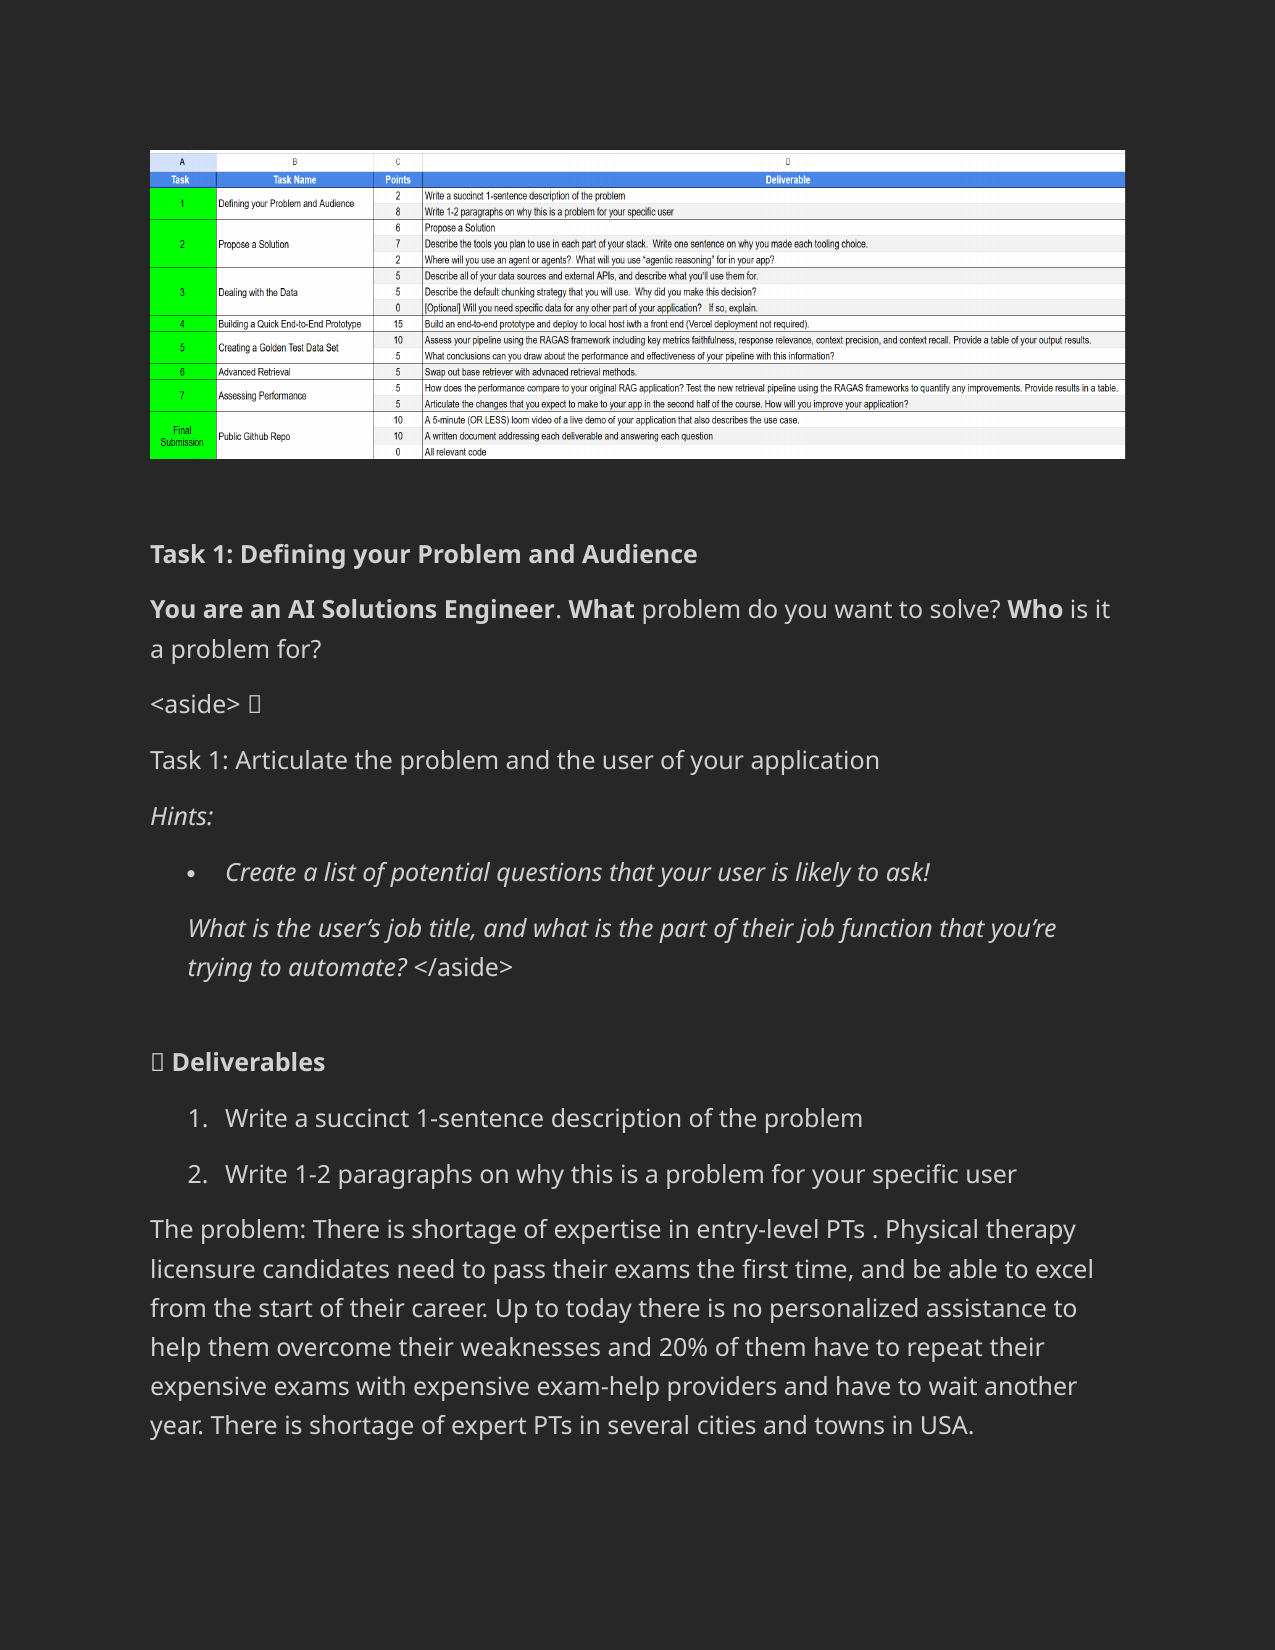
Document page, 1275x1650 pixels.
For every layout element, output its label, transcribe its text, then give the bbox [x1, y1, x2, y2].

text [150, 1212, 1125, 1481]
text ✅ Deliverables [150, 1045, 1125, 1079]
list Create a list of potential questions that your user is likely to ask! [187, 855, 1125, 889]
text Hints: [150, 799, 1125, 833]
list Write 1-2 paragraphs on why this is a problem for your specific user [187, 1156, 1125, 1190]
picture [150, 150, 1125, 459]
list Write a succinct 1-sentence description of the problem [187, 1101, 1125, 1134]
text You are an AI Solutions Engineer. What problem do you want to solve? Who is it a problem for? [150, 592, 1125, 665]
text What is the user’s job title, and what is the part of their job function that you’re trying to automate? </aside> [187, 911, 1125, 1023]
text <aside> 📝 [150, 687, 1125, 721]
text Task 1: Articulate the problem and the user of your application [150, 743, 1125, 777]
text Task 1: Defining your Problem and Audience [150, 536, 1125, 570]
